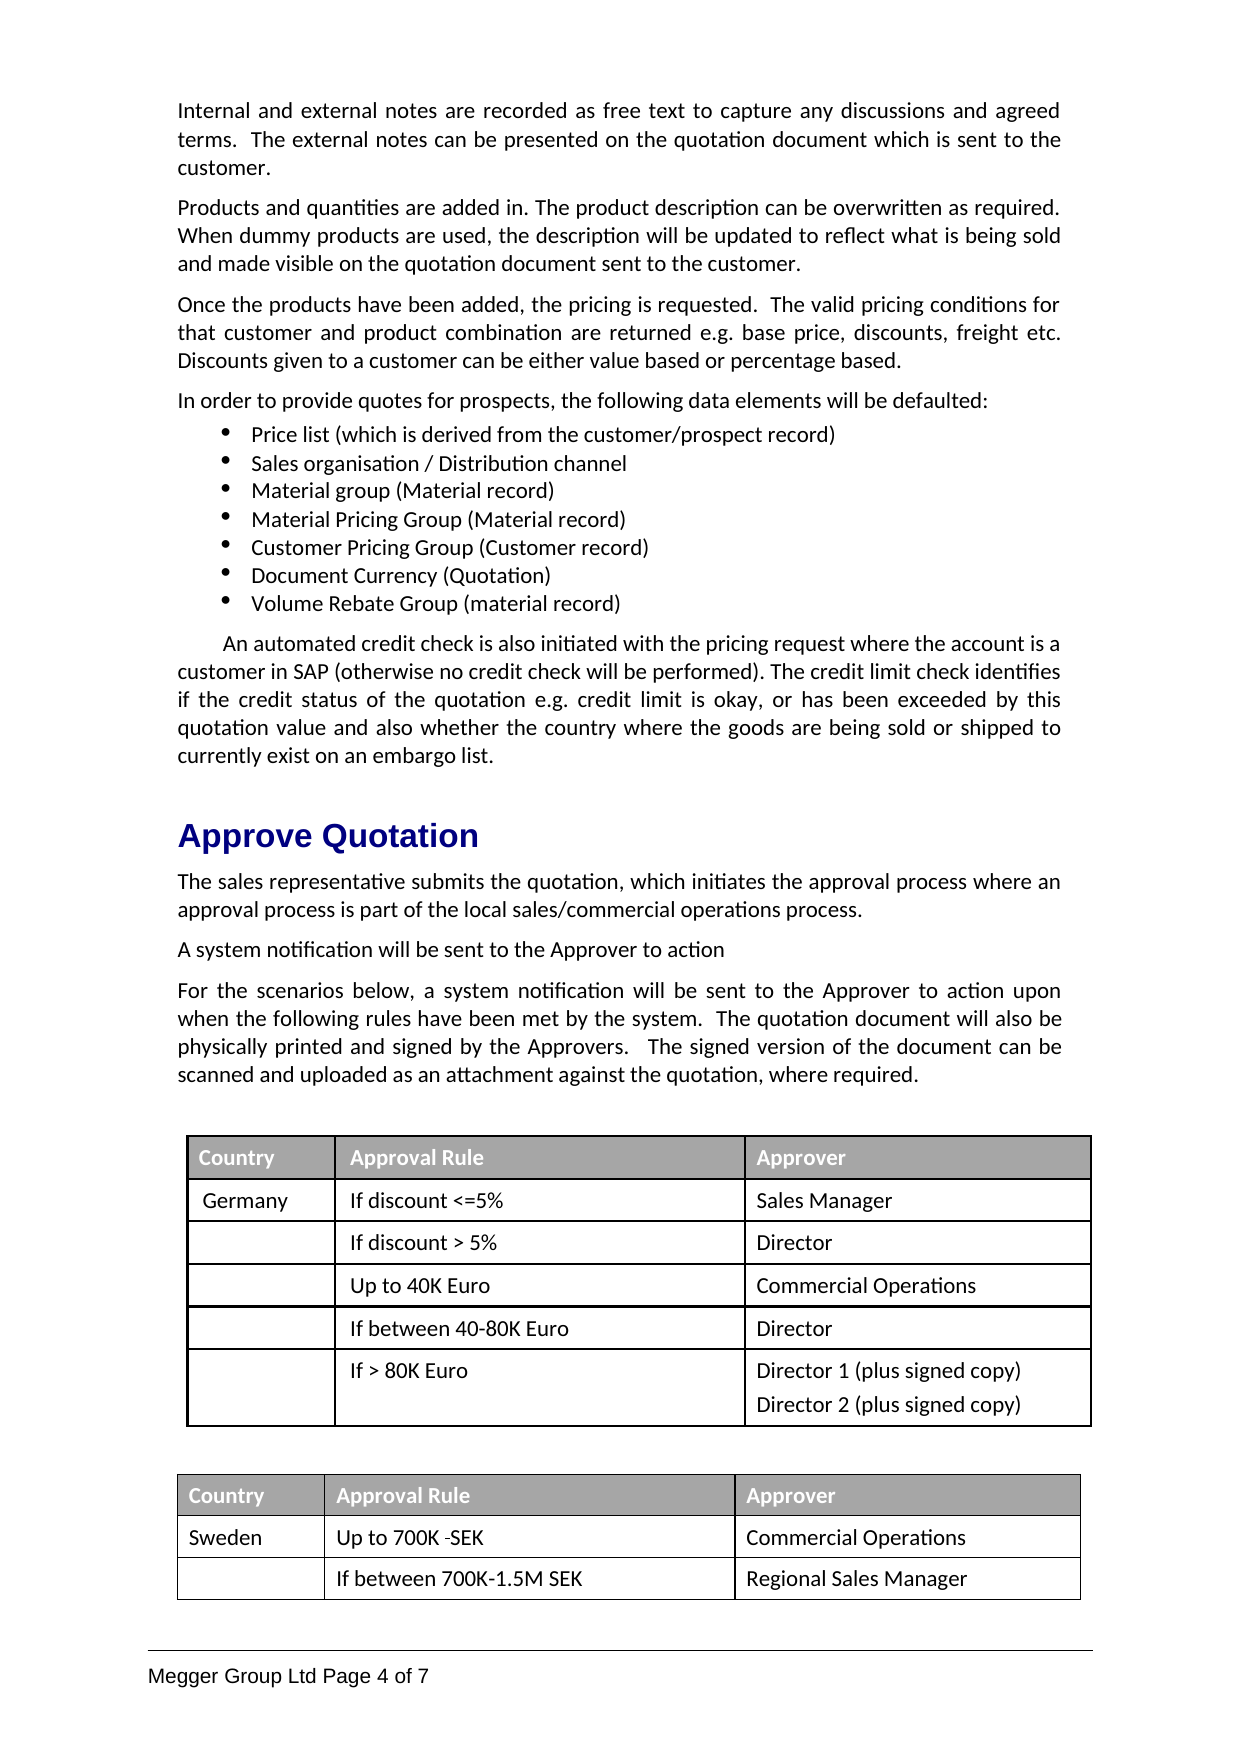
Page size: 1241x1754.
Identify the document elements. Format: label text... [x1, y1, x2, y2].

text Products and quantities are added in. The product description can be overwritten as required. When dummy products are used, the description will be updated to reflect what is being sold and made visible on the quotation document sent to the customer. [177, 193, 1063, 277]
table_cell Regional Sales Manager [736, 1558, 1080, 1598]
table_cell If discount <=5% [336, 1180, 744, 1220]
table_header Country [189, 1137, 334, 1178]
text The sales representative submits the quotation, which initiates the approval process where an approval process is part of the local sales/commercial operations process. [177, 867, 1063, 923]
text Internal and external notes are recorded as free text to capture any discussions and agreed terms. The external notes can be presented on the quotation document which is sent to the customer. [177, 97, 1063, 181]
table_cell Up to 40K Euro [336, 1265, 744, 1305]
table_cell [189, 1265, 334, 1305]
text Once the products have been added, the pricing is requested. The valid pricing conditions for that customer and product combination are returned e.g. base price, discounts, freight etc. Discounts given to a customer can be either value based or percentage based. [177, 290, 1063, 374]
list Volume Rebate Group (material record) [222, 589, 1092, 617]
text For the scenarios below, a system notification will be sent to the Approver to action upon when the following rules have been met by the system. The quotation document will also be physically printed and signed by the Approvers. The signed version of the document can be scanned and uploaded as an attachment against the quotation, where required. [177, 976, 1063, 1088]
table_cell If > 80K Euro [336, 1350, 744, 1425]
table_cell Germany [189, 1180, 334, 1220]
list Customer Pricing Group (Customer record) [222, 533, 1092, 561]
list Material group (Material record) [222, 477, 1092, 505]
table_cell [189, 1308, 334, 1348]
table_cell Director 1 (plus signed copy) Director 2 (plus signed copy) [746, 1350, 1090, 1425]
table_cell Commercial Operations [746, 1265, 1090, 1305]
table_cell [189, 1222, 334, 1263]
table_header Approver [746, 1137, 1090, 1178]
table_cell Director [746, 1222, 1090, 1263]
list Price list (which is derived from the customer/prospect record) [222, 421, 1092, 449]
list Sales organisation / Distribution channel [222, 449, 1092, 477]
list Material Pricing Group (Material record) [222, 505, 1092, 533]
list Document Currency (Quotation) [222, 561, 1092, 589]
table_header Approval Rule [325, 1475, 734, 1515]
subtitle Approve Quotation [177, 816, 1063, 854]
table_cell [189, 1350, 334, 1425]
table_cell If between 40-80K Euro [336, 1308, 744, 1348]
text An automated credit check is also initiated with the pricing request where the account is a customer in SAP (otherwise no credit check will be performed). The credit limit check identifies if the credit status of the quotation e.g. credit limit is okay, or has been exceeded by this quotation value and also whether the country where the goods are being sold or shipped to currently exist on an embargo list. [177, 629, 1063, 769]
table_cell Director [746, 1308, 1090, 1348]
table_header Approval Rule [336, 1137, 744, 1178]
table_cell Sweden [178, 1516, 324, 1557]
table_header Country [178, 1475, 324, 1515]
table_cell [178, 1558, 324, 1598]
table_cell Up to 700K SEK [325, 1516, 734, 1557]
table_cell If discount > 5% [336, 1222, 744, 1263]
table_cell If between 700K-1.5M SEK [325, 1558, 734, 1598]
text A system notification will be sent to the Approver to action [177, 936, 1063, 964]
table_header Approver [736, 1475, 1080, 1515]
table_cell Commercial Operations [736, 1516, 1080, 1557]
text In order to provide quotes for prospects, the following data elements will be defaulted: [177, 386, 1063, 414]
table_cell Sales Manager [746, 1180, 1090, 1220]
